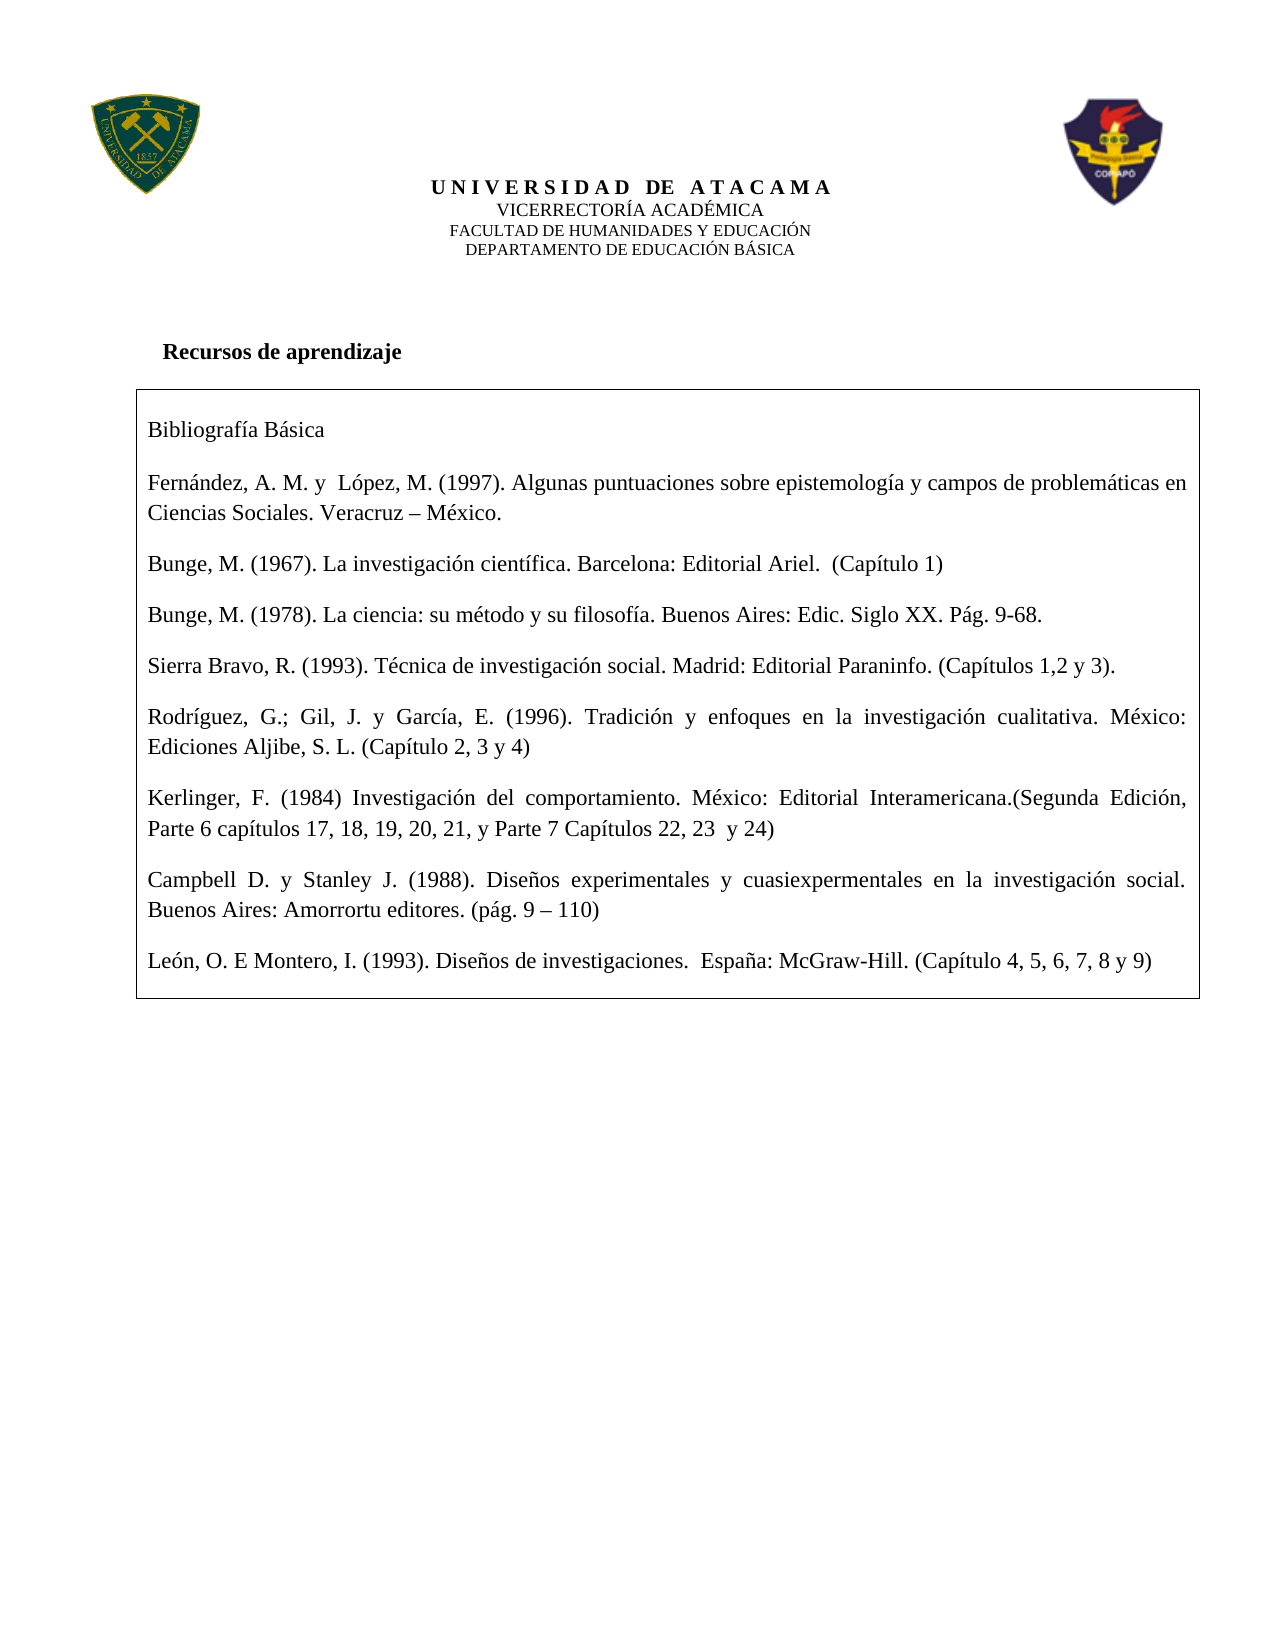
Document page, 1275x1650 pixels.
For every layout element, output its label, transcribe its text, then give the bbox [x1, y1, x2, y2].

picture [91, 94, 201, 194]
text Recursos de aprendizaje [162, 338, 1098, 364]
table_header Bibliografía Básica Fernández, A. M. y López, M. (1997). Algunas puntuaciones sobre epistemología y campos de problemáticas en Ciencias Sociales. Veracruz – México. Bunge, M. (1967). La investigación científica. Barcelona: Editorial Ariel. (Capítulo 1) Bunge, M. (1978). La ciencia: su método y su filosofía. Buenos Aires: Edic. Siglo XX. Pág. 9-68. Sierra Bravo, R. (1993). Técnica de investigación social. Madrid: Editorial Paraninfo. (Capítulos 1,2 y 3). Rodríguez, G.; Gil, J. y García, E. (1996). Tradición y enfoques en la investigación cualitativa. México: Ediciones Aljibe, S. L. (Capítulo 2, 3 y 4) Kerlinger, F. (1984) Investigación del comportamiento. México: Editorial Interamericana.(Segunda Edición, Parte 6 capítulos 17, 18, 19, 20, 21, y Parte 7 Capítulos 22, 23 y 24) Campbell D. y Stanley J. (1988). Diseños experimentales y cuasiexpermentales en la investigación social. Buenos Aires: Amorrortu editores. (pág. 9 – 110) León, O. E Montero, I. (1993). Diseños de investigaciones. España: McGraw-Hill. (Capítulo 4, 5, 6, 7, 8 y 9) [137, 390, 1199, 998]
picture [1057, 94, 1169, 212]
